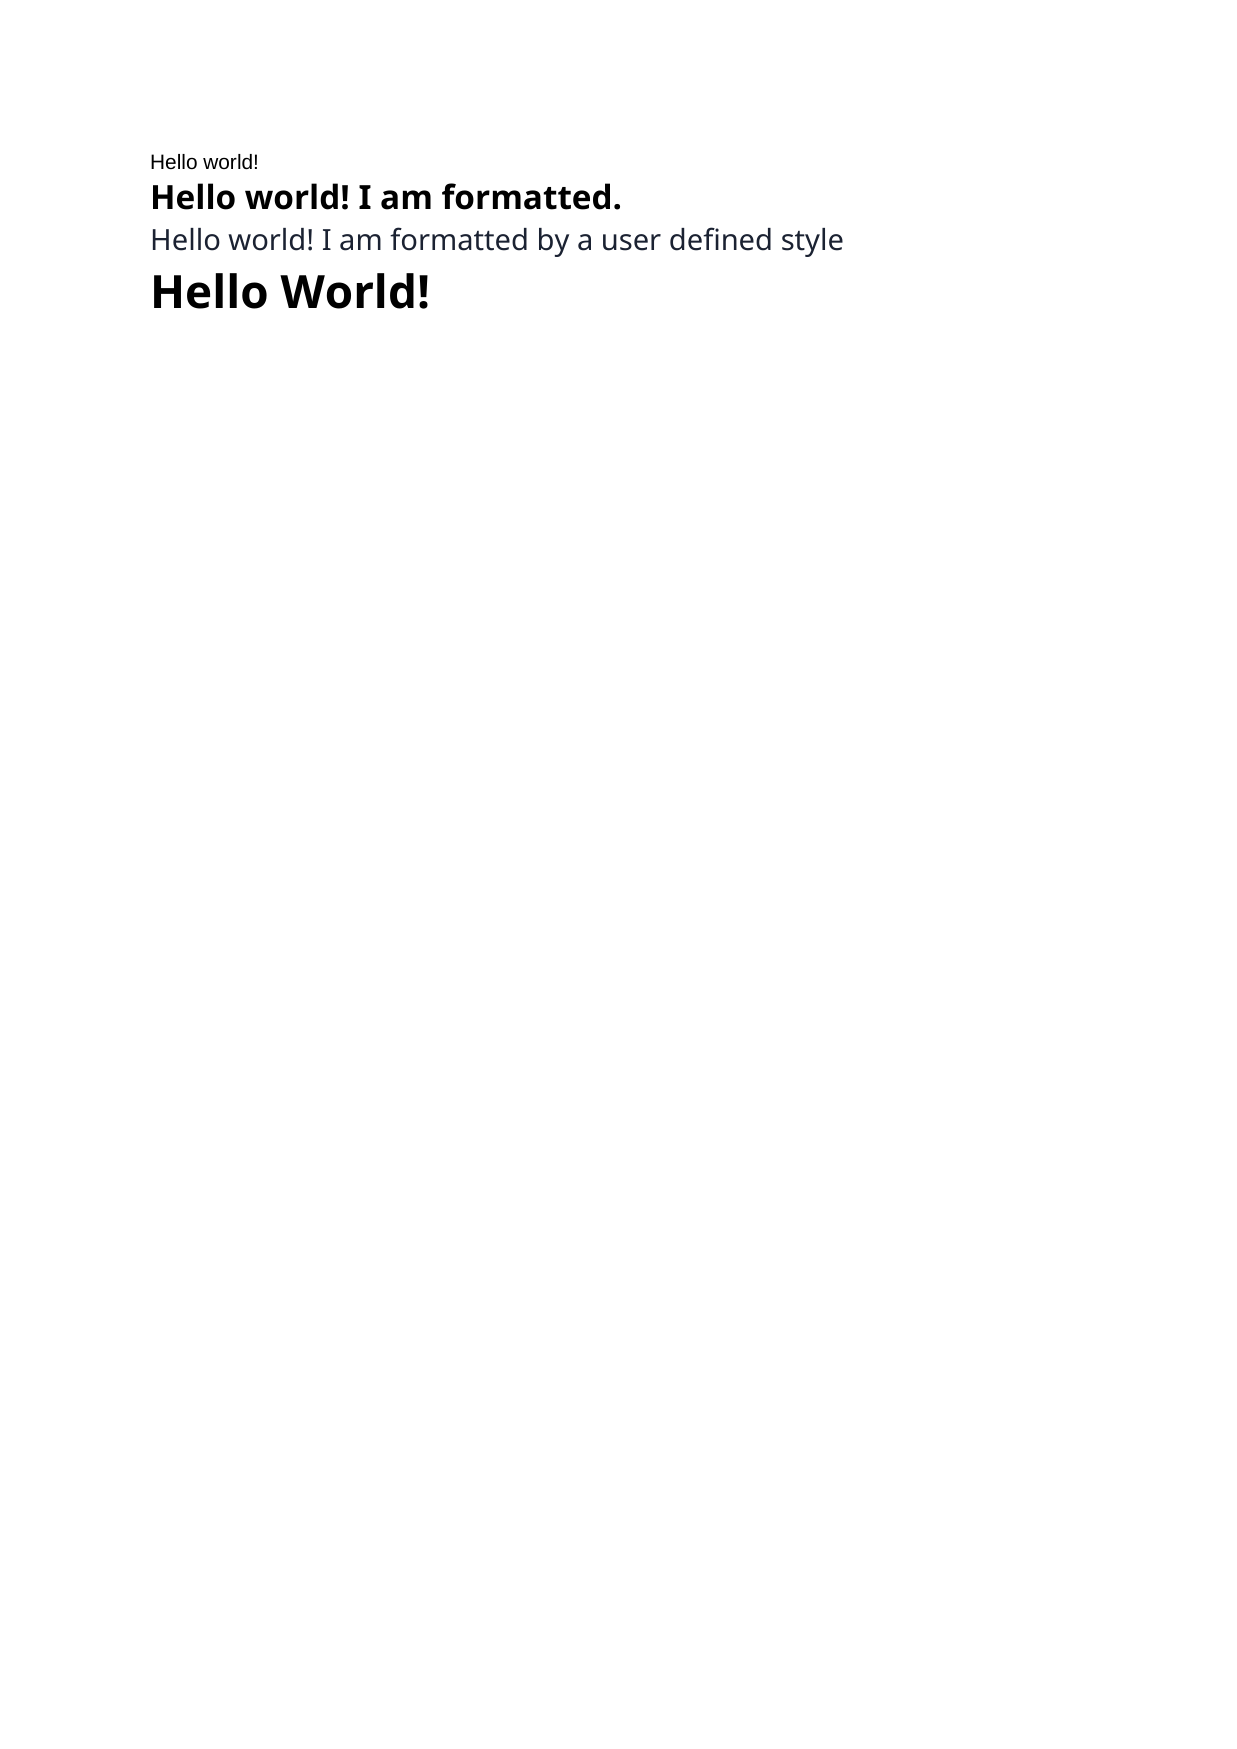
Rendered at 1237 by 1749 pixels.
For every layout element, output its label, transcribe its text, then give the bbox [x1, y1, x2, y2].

text Hello world! I am formatted. [150, 174, 1086, 219]
text Hello world! [150, 150, 1086, 174]
text Hello world! I am formatted by a user defined style [150, 219, 1086, 259]
text Hello World! [150, 259, 1086, 321]
